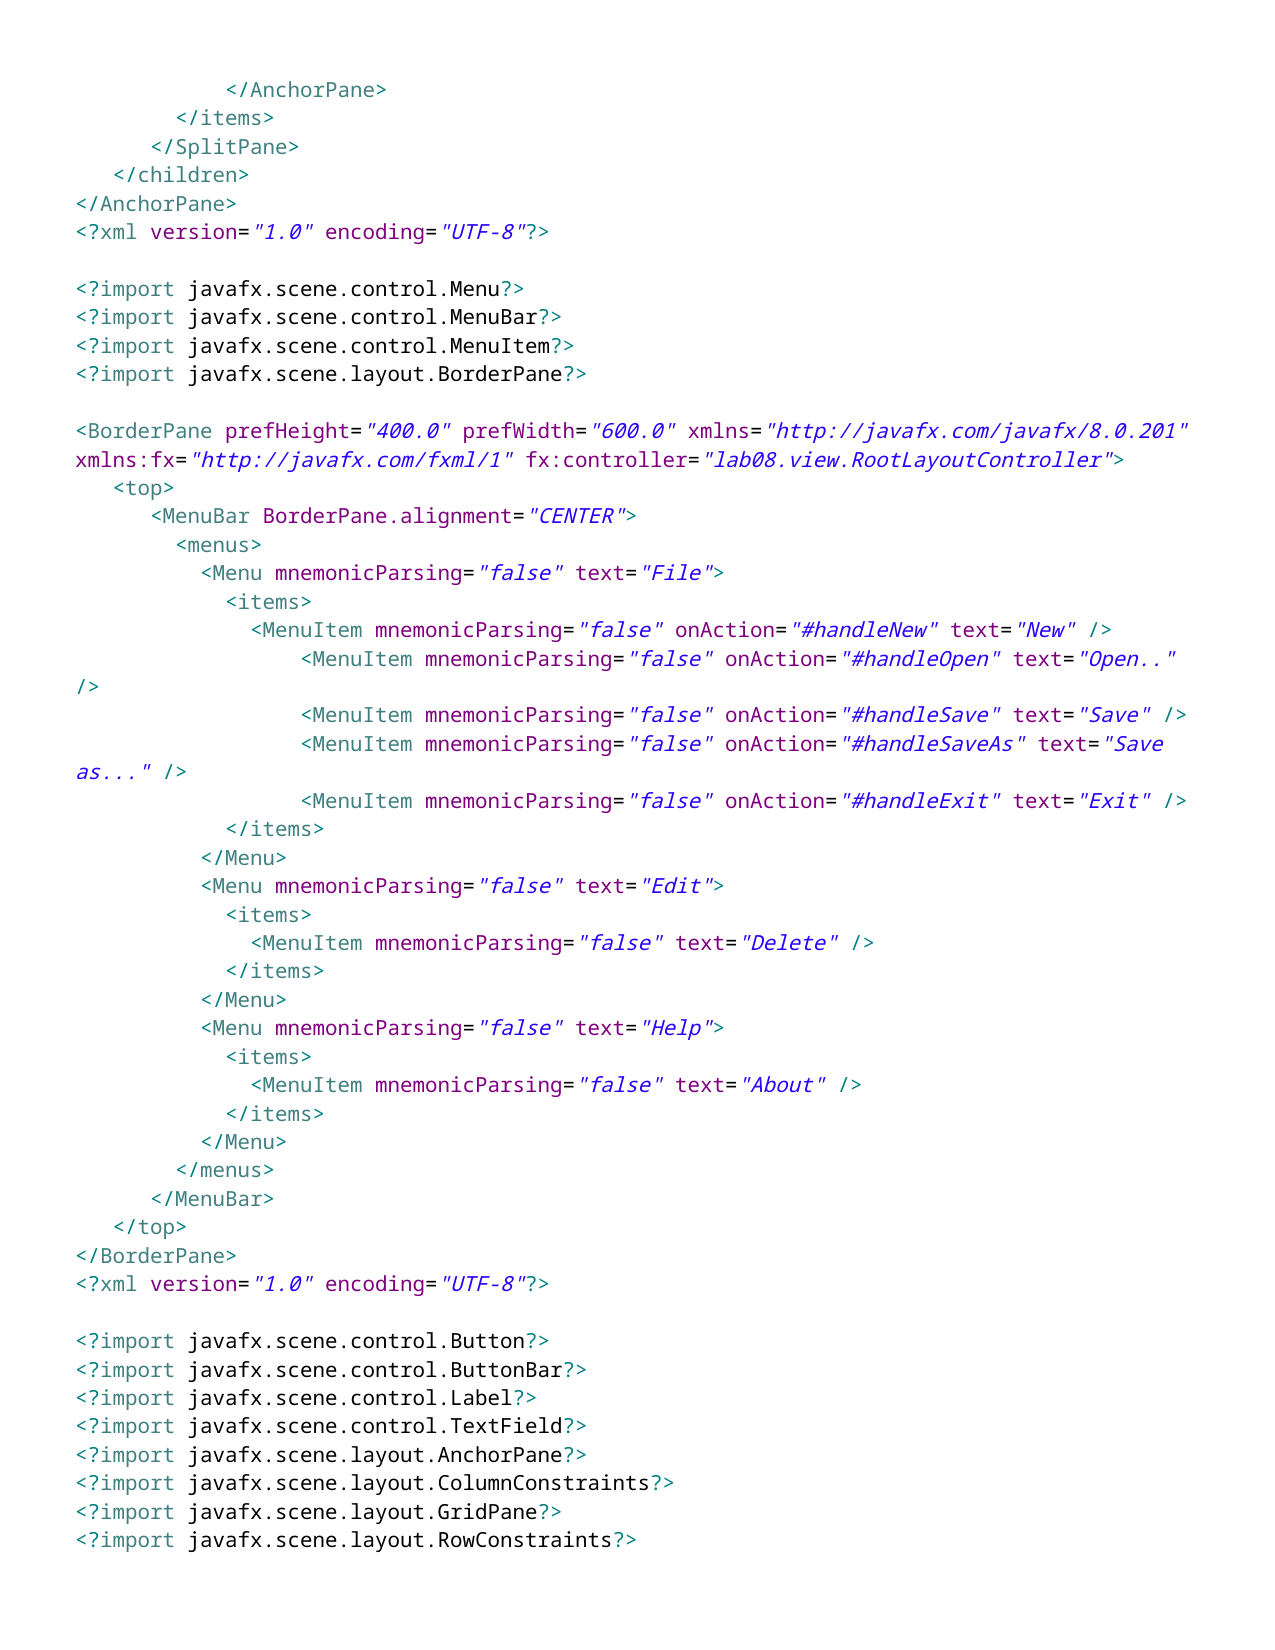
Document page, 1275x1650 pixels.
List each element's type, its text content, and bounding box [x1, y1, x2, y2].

text </AnchorPane> [75, 75, 1200, 103]
text </menus> [75, 1156, 1200, 1184]
text </BorderPane> [75, 1241, 1200, 1269]
text <Menu mnemonicParsing="false" text="Help"> [75, 1013, 1200, 1042]
text <Menu mnemonicParsing="false" text="Edit"> [75, 871, 1200, 900]
text <MenuItem mnemonicParsing="false" onAction="#handleOpen" text="Open.." /> [75, 644, 1200, 701]
text </top> [75, 1212, 1200, 1241]
text </items> [75, 103, 1200, 132]
text <?import javafx.scene.layout.GridPane?> [75, 1497, 1200, 1525]
text <?import javafx.scene.control.ButtonBar?> [75, 1355, 1200, 1383]
text </MenuBar> [75, 1184, 1200, 1212]
text </items> [75, 1099, 1200, 1127]
text <MenuItem mnemonicParsing="false" onAction="#handleSave" text="Save" /> [75, 701, 1200, 729]
text </items> [75, 814, 1200, 843]
text <?import javafx.scene.control.MenuBar?> [75, 302, 1200, 331]
text <items> [75, 900, 1200, 928]
text <?xml version="1.0" encoding="UTF-8"?> [75, 217, 1200, 246]
text </items> [75, 957, 1200, 985]
text </children> [75, 160, 1200, 189]
text <?import javafx.scene.control.Button?> [75, 1326, 1200, 1355]
text <BorderPane prefHeight="400.0" prefWidth="600.0" xmlns="http://javafx.com/javafx/8.0.201" xmlns:fx="http://javafx.com/fxml/1" fx:controller="lab08.view.RootLayoutController"> [75, 416, 1200, 473]
text </Menu> [75, 985, 1200, 1013]
text <?import javafx.scene.layout.AnchorPane?> [75, 1440, 1200, 1468]
text <items> [75, 1042, 1200, 1070]
text <menus> [75, 530, 1200, 558]
text <?import javafx.scene.control.Label?> [75, 1383, 1200, 1412]
text </Menu> [75, 1127, 1200, 1156]
text <MenuItem mnemonicParsing="false" text="Delete" /> [75, 928, 1200, 957]
text <MenuItem mnemonicParsing="false" onAction="#handleExit" text="Exit" /> [75, 786, 1200, 814]
text <MenuItem mnemonicParsing="false" text="About" /> [75, 1070, 1200, 1099]
text <?import javafx.scene.control.TextField?> [75, 1412, 1200, 1440]
text </Menu> [75, 843, 1200, 871]
text <Menu mnemonicParsing="false" text="File"> [75, 558, 1200, 587]
text <?import javafx.scene.layout.RowConstraints?> [75, 1525, 1200, 1554]
text <MenuItem mnemonicParsing="false" onAction="#handleSaveAs" text="Save as..." /> [75, 729, 1200, 786]
text <MenuBar BorderPane.alignment="CENTER"> [75, 502, 1200, 530]
text <?xml version="1.0" encoding="UTF-8"?> [75, 1269, 1200, 1298]
text <?import javafx.scene.control.MenuItem?> [75, 331, 1200, 359]
text <MenuItem mnemonicParsing="false" onAction="#handleNew" text="New" /> [75, 615, 1200, 644]
text <top> [75, 473, 1200, 502]
text </SplitPane> [75, 132, 1200, 160]
text </AnchorPane> [75, 189, 1200, 217]
text <items> [75, 587, 1200, 615]
text <?import javafx.scene.layout.ColumnConstraints?> [75, 1468, 1200, 1497]
text <?import javafx.scene.control.Menu?> [75, 274, 1200, 302]
text <?import javafx.scene.layout.BorderPane?> [75, 359, 1200, 388]
